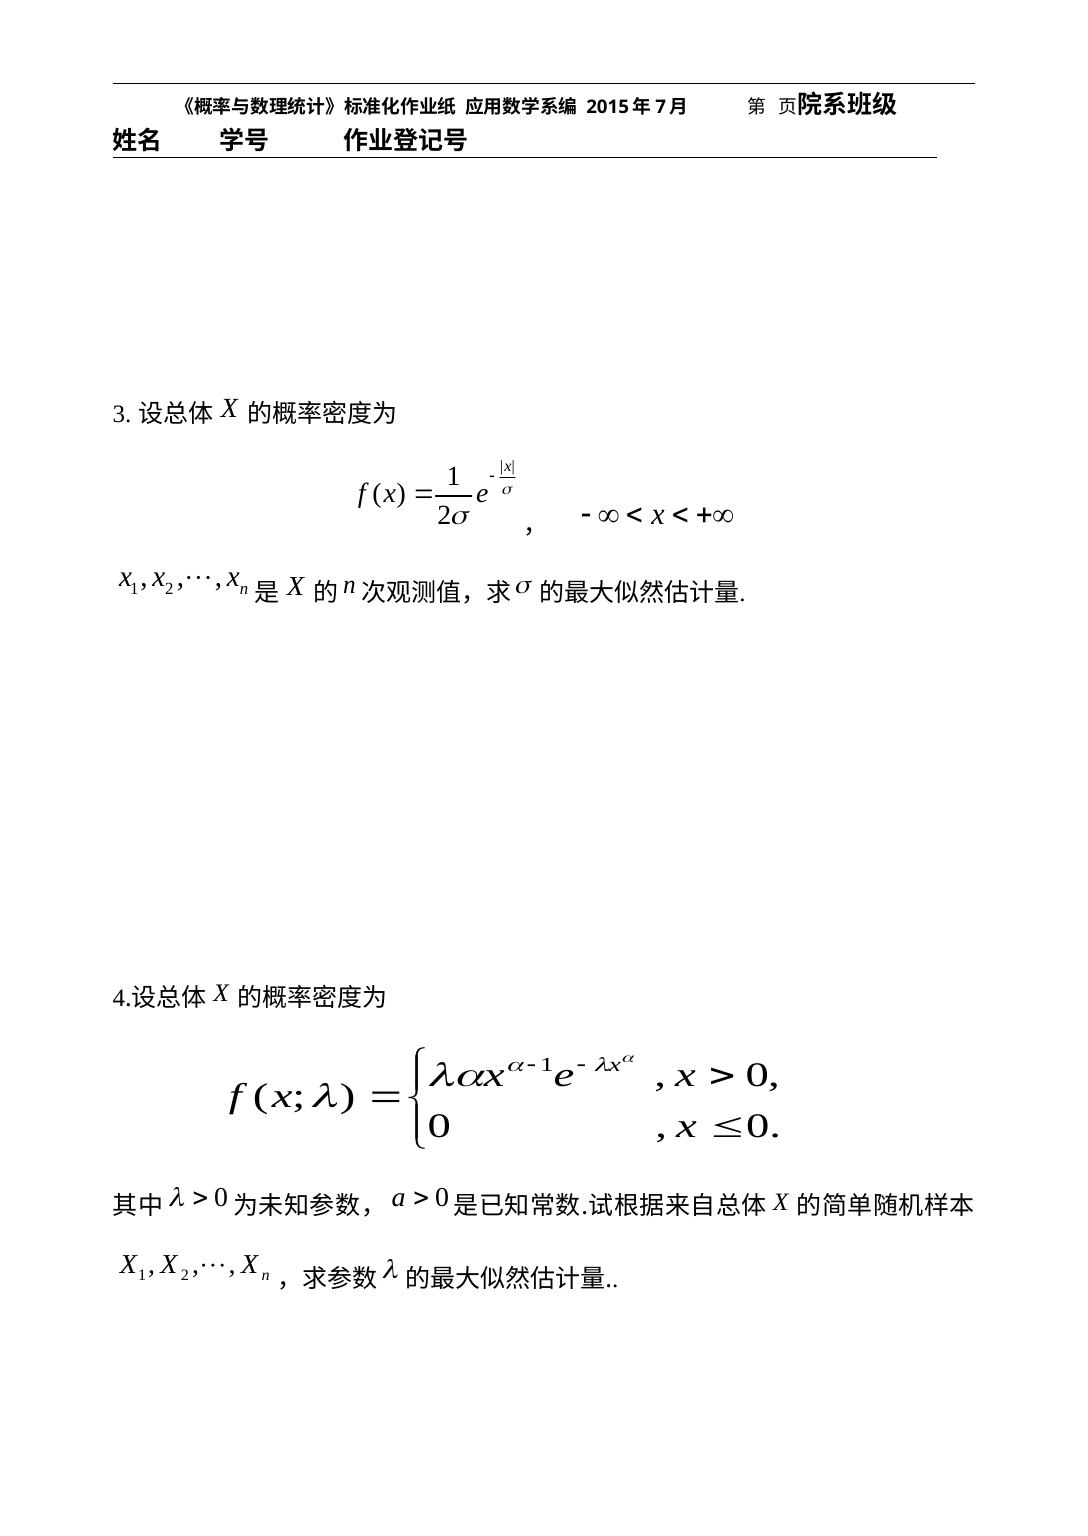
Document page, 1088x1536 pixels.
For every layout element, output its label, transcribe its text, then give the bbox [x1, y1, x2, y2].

text ， [112, 445, 975, 548]
text 3. 设总体的概率密度为 [112, 377, 975, 445]
text 其中为未知参数，是已知常数.试根据来自总体的简单随机样本，求参数的最大似然估计量.. [112, 1167, 975, 1305]
text 4.设总体的概率密度为 [112, 961, 975, 1030]
text 是的次观测值，求的最大似然估计量. [112, 548, 975, 617]
